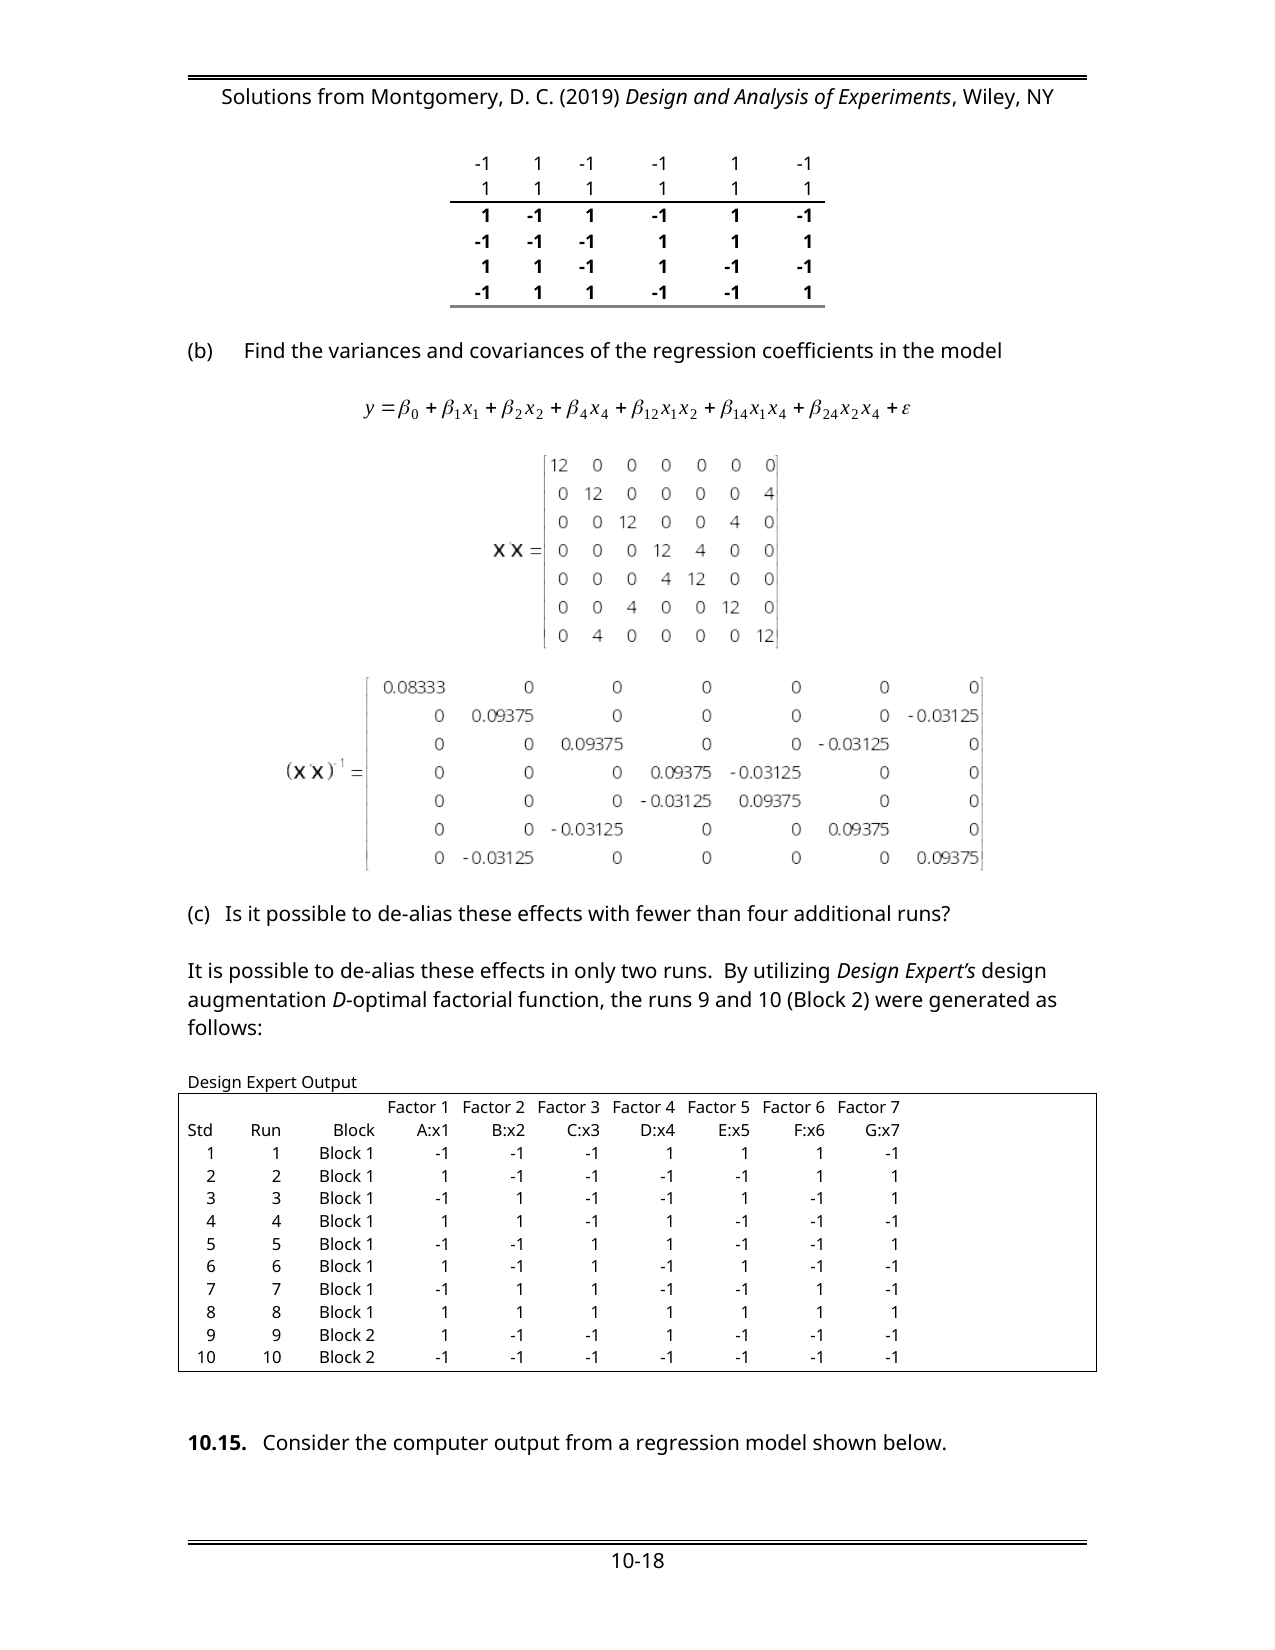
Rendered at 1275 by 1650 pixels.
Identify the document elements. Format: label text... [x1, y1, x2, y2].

text 3 3 Block 1 -1 1 -1 -1 1 -1 1 [187, 1187, 1087, 1209]
text 5 5 Block 1 -1 -1 1 1 -1 -1 1 [187, 1232, 1087, 1255]
text Design Expert Output [187, 1070, 1087, 1093]
table_cell 1 [555, 279, 607, 305]
table_cell 1 [555, 176, 607, 201]
table_cell 1 [607, 254, 679, 279]
table_cell 1 [450, 203, 502, 228]
table_cell 1 [503, 254, 555, 279]
text 8 8 Block 1 1 1 1 1 1 1 1 [187, 1300, 1087, 1323]
text 6 6 Block 1 1 -1 1 -1 1 -1 -1 [187, 1255, 1087, 1278]
text 7 7 Block 1 -1 1 1 -1 -1 1 -1 [187, 1278, 1087, 1300]
table_cell -1 [555, 254, 607, 279]
text (b) Find the variances and covariances of the regression coefficients in the model [187, 336, 1087, 365]
table_cell 1 [503, 150, 555, 176]
table_cell -1 [450, 279, 502, 305]
table_cell -1 [752, 203, 824, 228]
table_cell 1 [503, 176, 555, 201]
table_cell 1 [752, 279, 824, 305]
table_cell -1 [752, 150, 824, 176]
text Std Run Block A:x1 B:x2 C:x3 D:x4 E:x5 F:x6 G:x7 [187, 1119, 1087, 1141]
table_cell 1 [680, 150, 752, 176]
text Factor 1 Factor 2 Factor 3 Factor 4 Factor 5 Factor 6 Factor 7 [179, 1094, 1096, 1119]
table_cell 1 [752, 176, 824, 201]
table_cell -1 [503, 228, 555, 254]
table_cell -1 [752, 254, 824, 279]
table_cell -1 [555, 228, 607, 254]
text (c) Is it possible to de-alias these effects with fewer than four additional runs? [187, 899, 1087, 928]
table_cell -1 [607, 279, 679, 305]
table_cell 1 [555, 203, 607, 228]
table_cell -1 [450, 150, 502, 176]
table_cell -1 [555, 150, 607, 176]
text 1 1 Block 1 -1 -1 -1 1 1 1 -1 [187, 1141, 1087, 1164]
text 10.15. Consider the computer output from a regression model shown below. [187, 1428, 1087, 1457]
text 9 9 Block 2 1 -1 -1 1 -1 -1 -1 [187, 1323, 1087, 1343]
table_cell 1 [752, 228, 824, 254]
table_cell -1 [680, 279, 752, 305]
text 4 4 Block 1 1 1 -1 1 -1 -1 -1 [187, 1209, 1087, 1232]
table_cell 1 [607, 228, 679, 254]
table_cell 1 [450, 176, 502, 201]
table_cell 1 [680, 203, 752, 228]
text It is possible to de-alias these effects in only two runs. By utilizing Design Expert’s design augmentation D-optimal factorial function, the runs 9 and 10 (Block 2) were generated as follows: [187, 956, 1087, 1042]
table_cell 1 [607, 176, 679, 201]
text 10 10 Block 2 -1 -1 -1 -1 -1 -1 -1 [179, 1343, 1096, 1371]
table_cell 1 [503, 279, 555, 305]
table_cell 1 [680, 176, 752, 201]
table_cell -1 [607, 150, 679, 176]
table_cell -1 [450, 228, 502, 254]
table_cell 1 [680, 228, 752, 254]
table_cell -1 [503, 203, 555, 228]
table_cell 1 [450, 254, 502, 279]
text 2 2 Block 1 1 -1 -1 -1 -1 1 1 [187, 1164, 1087, 1187]
table_cell -1 [680, 254, 752, 279]
table_cell -1 [607, 203, 679, 228]
